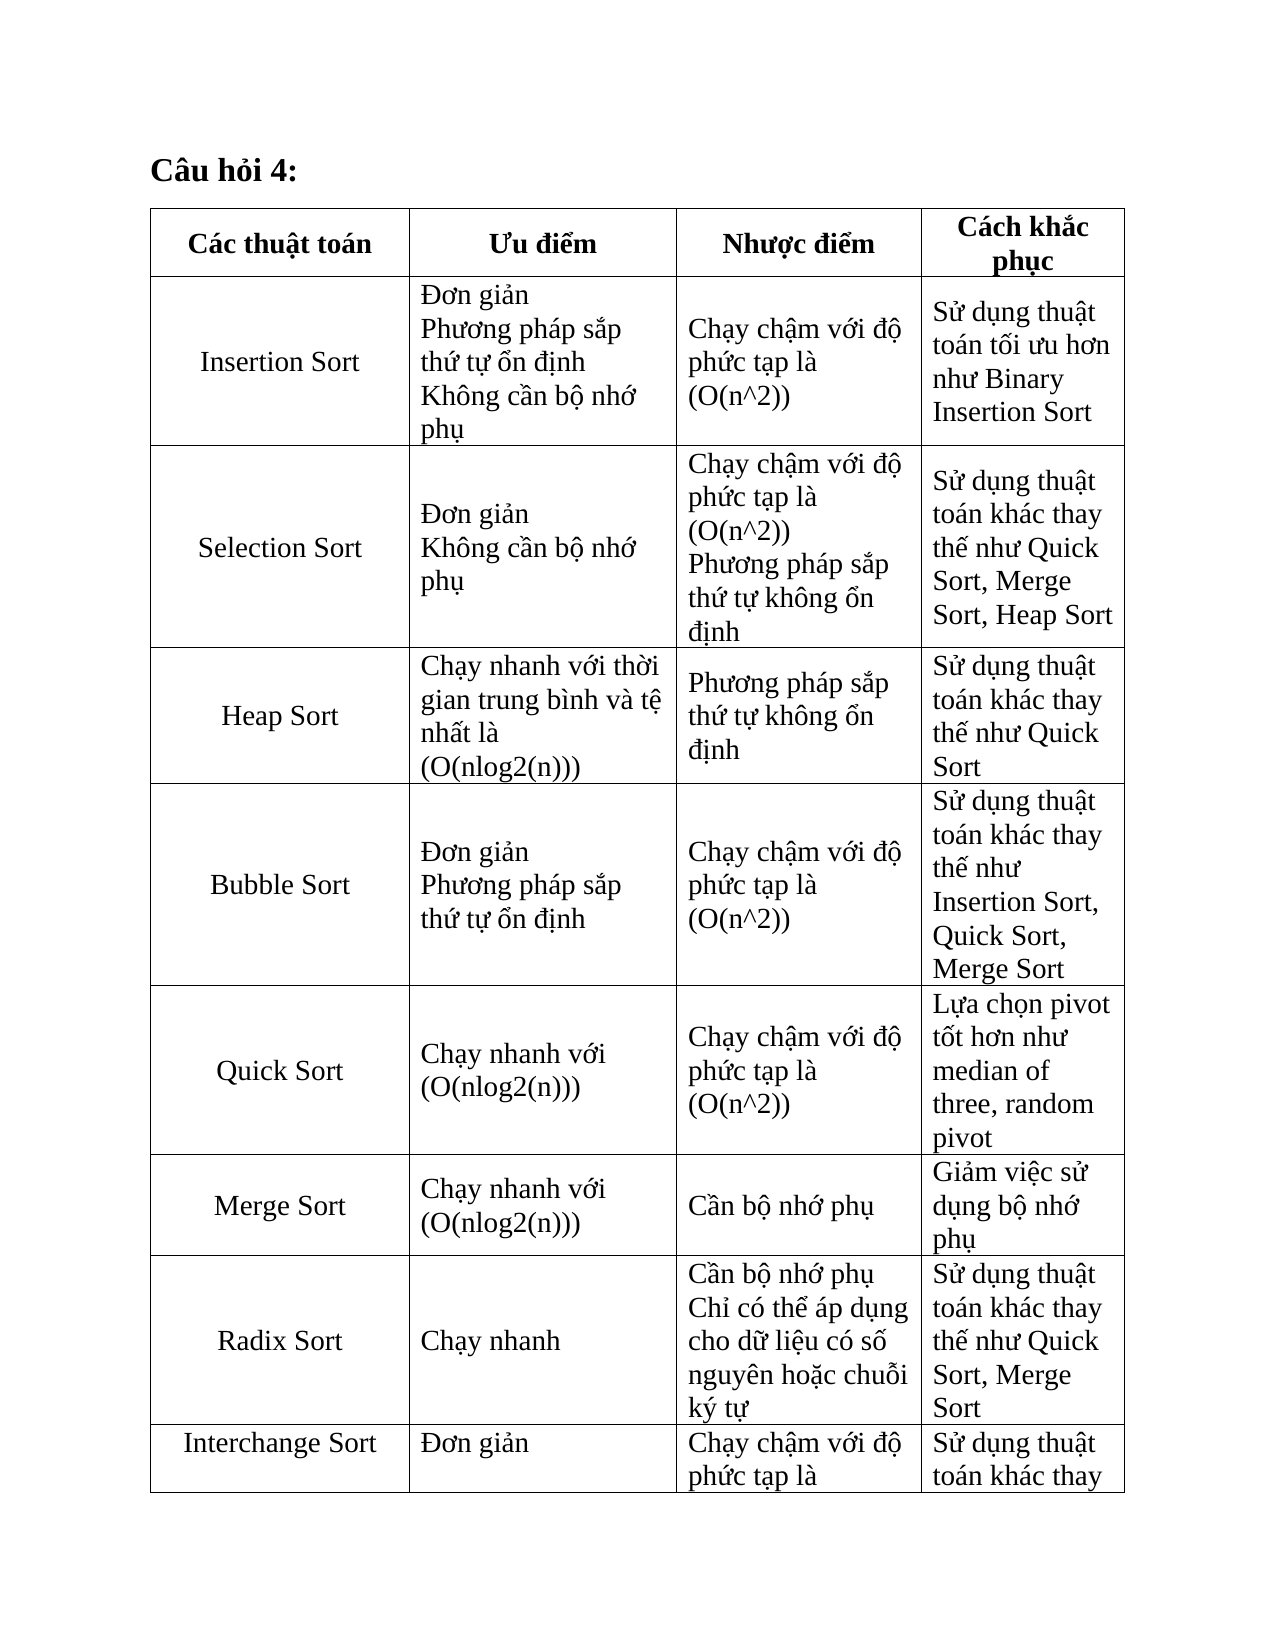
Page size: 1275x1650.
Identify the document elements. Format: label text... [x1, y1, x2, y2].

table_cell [677, 1425, 921, 1492]
table_cell Cần bộ nhớ phụ [677, 1155, 921, 1255]
table_cell Sử dụng thuật toán khác thay thế như Quick Sort, Merge Sort [922, 1256, 1124, 1424]
table_cell Sử dụng thuật toán khác thay thế như Insertion Sort, Quick Sort, Merge Sort [922, 784, 1124, 985]
table_cell Phương pháp sắp thứ tự không ổn định [677, 648, 921, 782]
table_cell Sử dụng thuật toán tối ưu hơn như Binary Insertion Sort [922, 277, 1124, 445]
text Câu hỏi 4: [150, 150, 1125, 188]
table_cell Chạy chậm với độ phức tạp là (O(n^2)) [677, 277, 921, 445]
table_header Các thuật toán [151, 209, 409, 276]
table_cell Chạy nhanh với (O(nlog2(n))) [410, 986, 676, 1153]
table_cell Chạy nhanh [410, 1256, 676, 1424]
table_cell Interchange Sort [151, 1425, 409, 1492]
table_cell Chạy chậm với độ phức tạp là (O(n^2)) [677, 784, 921, 985]
table_cell Đơn giản [410, 1425, 676, 1492]
table_cell Quick Sort [151, 986, 409, 1153]
table_cell Insertion Sort [151, 277, 409, 445]
table_cell Sử dụng thuật toán khác thay thế như Quick Sort [922, 648, 1124, 782]
table_header Cách khắc phục [922, 209, 1124, 276]
table_cell Bubble Sort [151, 784, 409, 985]
table_header Ưu điểm [410, 209, 676, 276]
table_cell Selection Sort [151, 446, 409, 647]
table_cell Sử dụng thuật toán khác thay thế như Quick Sort, Merge Sort, Heap Sort [922, 446, 1124, 647]
table_cell Chạy chậm với độ phức tạp là (O(n^2)) [677, 986, 921, 1153]
table_cell Chạy nhanh với thời gian trung bình và tệ nhất là (O(nlog2(n))) [410, 648, 676, 782]
table_cell Lựa chọn pivot tốt hơn như median of three, random pivot [922, 986, 1124, 1153]
table_cell Giảm việc sử dụng bộ nhớ phụ [922, 1155, 1124, 1255]
table_cell Đơn giản Không cần bộ nhớ phụ [410, 446, 676, 647]
table_cell Chạy nhanh với (O(nlog2(n))) [410, 1155, 676, 1255]
table_cell Đơn giản Phương pháp sắp thứ tự ổn định Không cần bộ nhớ phụ [410, 277, 676, 445]
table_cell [922, 1425, 1124, 1492]
table_cell Đơn giản Phương pháp sắp thứ tự ổn định [410, 784, 676, 985]
table_cell Radix Sort [151, 1256, 409, 1424]
table_cell Cần bộ nhớ phụ Chỉ có thể áp dụng cho dữ liệu có số nguyên hoặc chuỗi ký tự [677, 1256, 921, 1424]
table_cell Heap Sort [151, 648, 409, 782]
table_cell Chạy chậm với độ phức tạp là (O(n^2)) Phương pháp sắp thứ tự không ổn định [677, 446, 921, 647]
table_header Nhược điểm [677, 209, 921, 276]
table_cell Merge Sort [151, 1155, 409, 1255]
